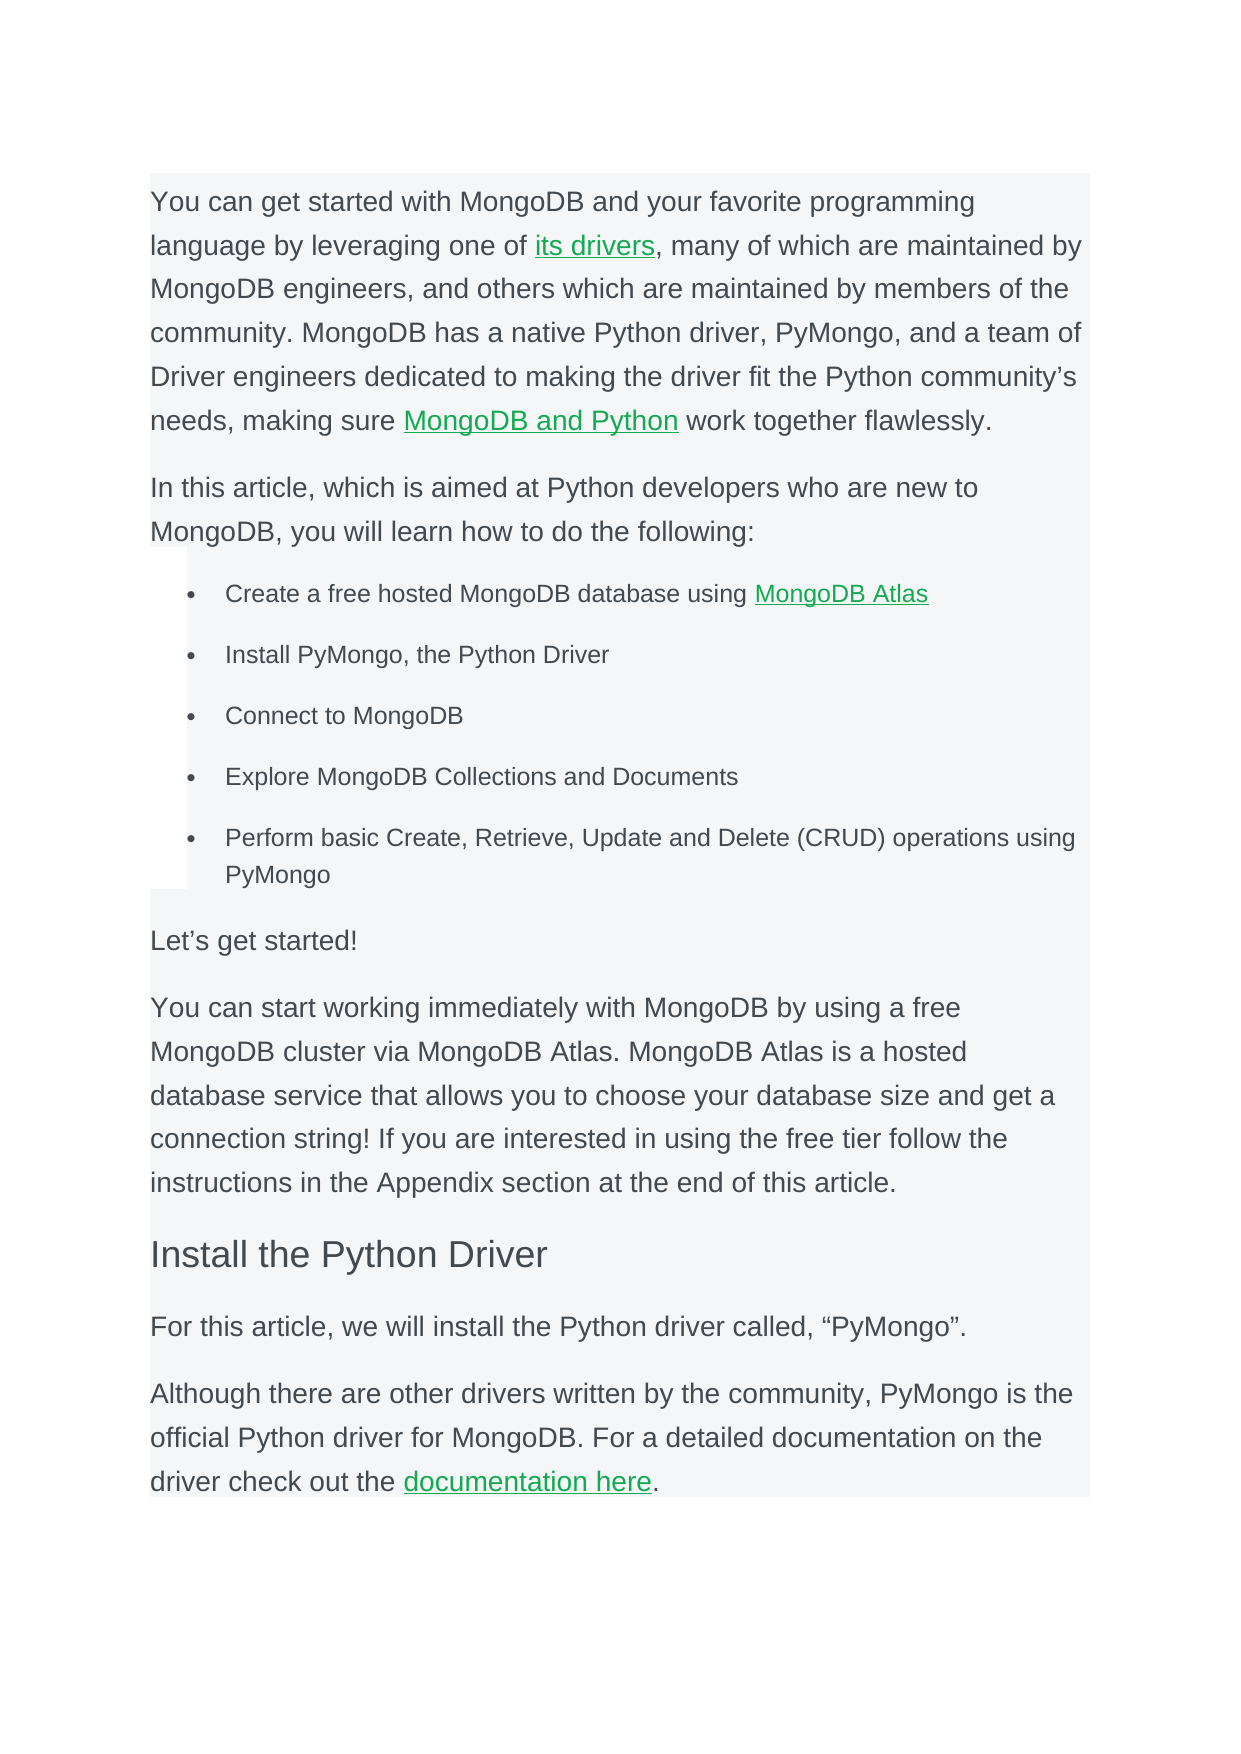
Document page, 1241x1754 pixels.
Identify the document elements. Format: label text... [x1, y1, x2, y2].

list Create a free hosted MongoDB database using MongoDB Atlas [187, 570, 1090, 608]
text Let’s get started! [150, 912, 1090, 956]
text You can start working immediately with MongoDB by using a free MongoDB cluster via MongoDB Atlas. MongoDB Atlas is a hosted database service that allows you to choose your database size and get a connection string! If you are interested in using the free tier follow the instructions in the Appendix section at the end of this article. [150, 980, 1090, 1198]
text Install the Python Driver [150, 1222, 1090, 1275]
text In this article, which is aimed at Python developers who are new to MongoDB, you will learn how to do the following: [150, 459, 1090, 547]
list Perform basic Create, Retrieve, Update and Delete (CRUD) operations using PyMongo [187, 814, 1090, 889]
list Explore MongoDB Collections and Documents [187, 753, 1090, 791]
text For this article, we will install the Python driver called, “PyMongo”. [150, 1298, 1090, 1342]
text Although there are other drivers written by the community, PyMongo is the official Python driver for MongoDB. For a detailed documentation on the driver check out the documentation here. [150, 1366, 1090, 1497]
list Connect to MongoDB [187, 692, 1090, 730]
text You can get started with MongoDB and your favorite programming language by leveraging one of its drivers, many of which are maintained by MongoDB engineers, and others which are maintained by members of the community. MongoDB has a native Python driver, PyMongo, and a team of Driver engineers dedicated to making the driver fit the Python community’s needs, making sure MongoDB and Python work together flawlessly. [150, 173, 1090, 436]
list Install PyMongo, the Python Driver [187, 631, 1090, 669]
